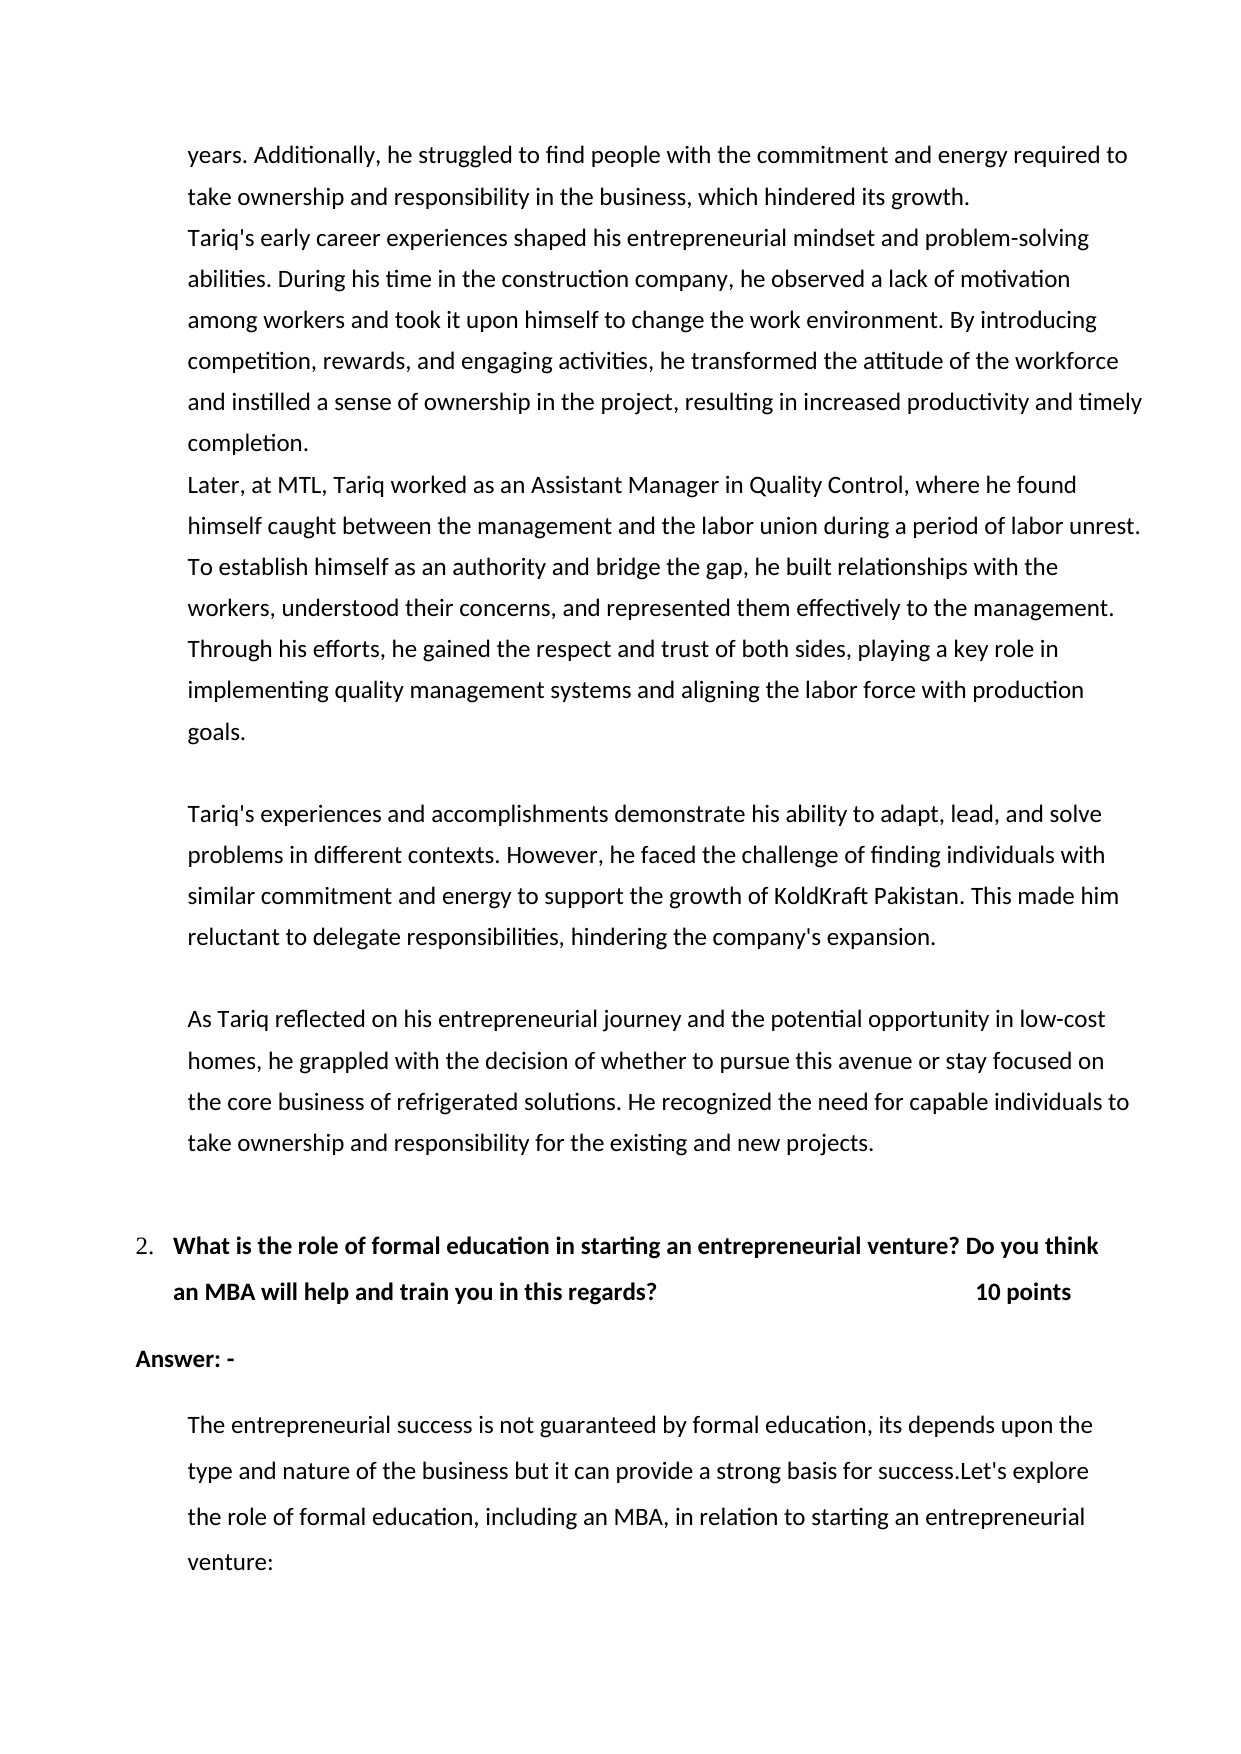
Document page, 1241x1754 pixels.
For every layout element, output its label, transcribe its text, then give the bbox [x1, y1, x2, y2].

text As Tariq reflected on his entrepreneurial journey and the potential opportunity in low-cost homes, he grappled with the decision of whether to pursue this avenue or stay focused on the core business of refrigerated solutions. He recognized the need for capable individuals to take ownership and responsibility for the existing and new projects. [187, 1004, 1144, 1158]
list What is the role of formal education in starting an entrepreneurial venture? Do you think an MBA will help and train you in this regards? 10 points [135, 1230, 1112, 1307]
text The entrepreneurial success is not guaranteed by formal education, its depends upon the type and nature of the business but it can provide a strong basis for success.Let's explore the role of formal education, including an MBA, in relation to starting an entrepreneurial venture: [187, 1409, 1112, 1577]
text Later, at MTL, Tariq worked as an Assistant Manager in Quality Control, where he found himself caught between the management and the labor union during a period of labor unrest. To establish himself as an authority and bridge the gap, he built relationships with the workers, understood their concerns, and represented them effectively to the management. Through his efforts, he gained the respect and trust of both sides, playing a key role in implementing quality management systems and aligning the labor force with production goals. [187, 469, 1144, 746]
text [187, 139, 1144, 211]
text Tariq's early career experiences shaped his entrepreneurial mindset and problem-solving abilities. During his time in the construction company, he observed a lack of motivation among workers and took it upon himself to change the work environment. By introducing competition, rewards, and engaging activities, he transformed the attitude of the workforce and instilled a sense of ownership in the project, resulting in increased productivity and timely completion. [187, 222, 1144, 458]
text Answer: - [135, 1343, 1112, 1373]
text Tariq's experiences and accomplishments demonstrate his ability to adapt, lead, and solve problems in different contexts. However, he faced the challenge of finding individuals with similar commitment and energy to support the growth of KoldKraft Pakistan. This made him reluctant to delegate responsibilities, hindering the company's expansion. [187, 798, 1144, 952]
